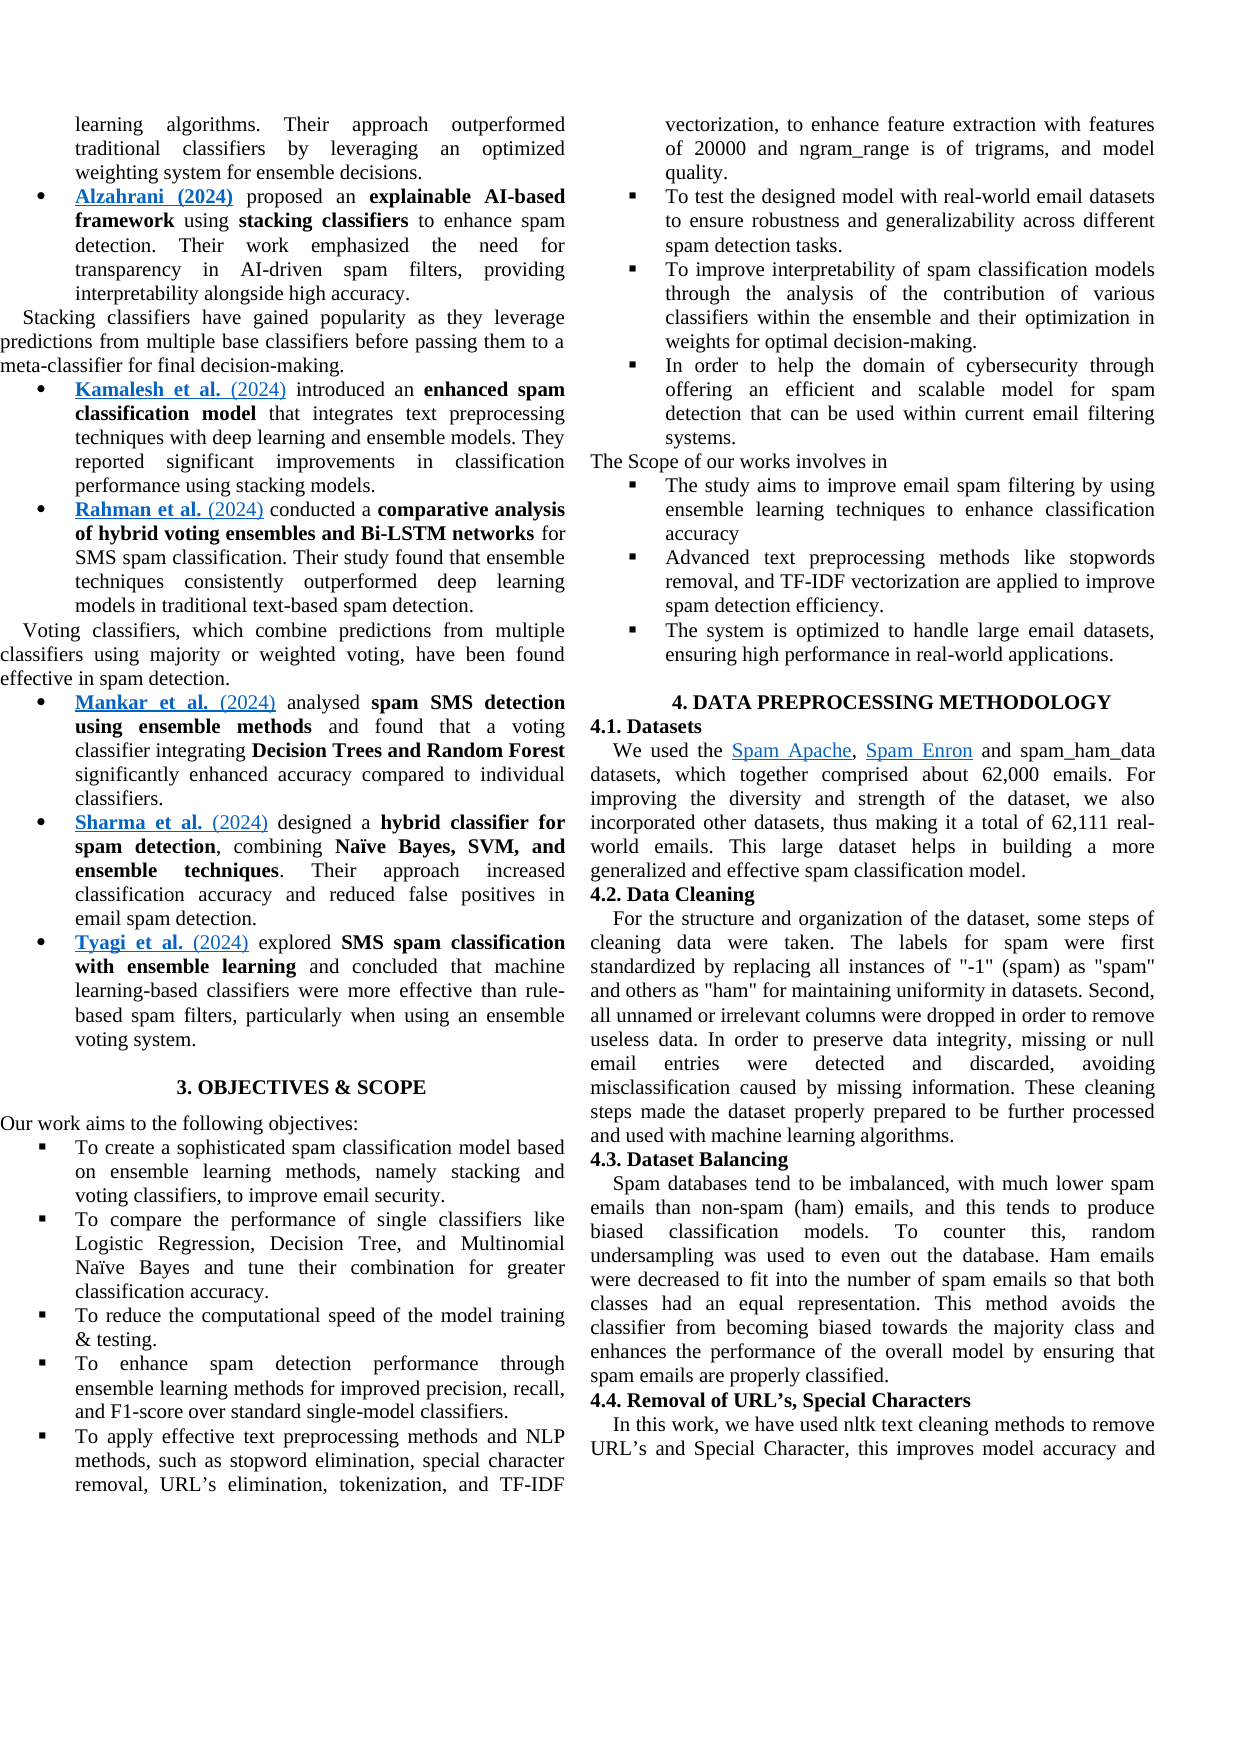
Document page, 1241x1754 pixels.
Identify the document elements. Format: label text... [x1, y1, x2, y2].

text For the structure and organization of the dataset, some steps of cleaning data were taken. The labels for spam were first standardized by replacing all instances of "-1" (spam) as "spam" and others as "ham" for maintaining uniformity in datasets. Second, all unnamed or irrelevant columns were dropped in order to remove useless data. In order to preserve data integrity, missing or null email entries were detected and discarded, avoiding misclassification caused by missing information. These cleaning steps made the dataset properly prepared to be further processed and used with machine learning algorithms. [590, 906, 1156, 1147]
list To compare the performance of single classifiers like Logistic Regression, Decision Tree, and Multinomial Naïve Bayes and tune their combination for greater classification accuracy. [37, 1207, 565, 1303]
text We used the Spam Apache, Spam Enron and spam_ham_data datasets, which together comprised about 62,000 emails. For improving the diversity and strength of the dataset, we also incorporated other datasets, thus making it a total of 62,111 real-world emails. This large dataset helps in building a more generalized and effective spam classification model. [590, 738, 1156, 882]
text 4. DATA PREPROCESSING METHODOLOGY [628, 690, 1156, 714]
text Our work aims to the following objectives: [0, 1111, 565, 1135]
list Advanced text preprocessing methods like stopwords removal, and TF-IDF vectorization are applied to improve spam detection efficiency. [628, 545, 1156, 617]
list To apply effective text preprocessing methods and NLP methods, such as stopword elimination, special character removal, URL’s elimination, tokenization, and TF-IDF vectorization, to enhance feature extraction with features of 20000 and ngram_range is of trigrams, and model quality. [628, 112, 1156, 184]
list Tyagi et al. (2024) explored SMS spam classification with ensemble learning and concluded that machine learning-based classifiers were more effective than rule-based spam filters, particularly when using an ensemble voting system. [37, 930, 565, 1051]
list Alzahrani (2024) proposed an explainable AI-based framework using stacking classifiers to enhance spam detection. Their work emphasized the need for transparency in AI-driven spam filters, providing interpretability alongside high accuracy. [37, 184, 565, 305]
text Voting classifiers, which combine predictions from multiple classifiers using majority or weighted voting, have been found effective in spam detection. [0, 617, 565, 690]
list To test the designed model with real-world email datasets to ensure robustness and generalizability across different spam detection tasks. [628, 184, 1156, 257]
text 4.2. Data Cleaning [590, 882, 1156, 906]
list To apply effective text preprocessing methods and NLP methods, such as stopword elimination, special character removal, URL’s elimination, tokenization, and TF-IDF vectorization, to enhance feature extraction with features of 20000 and ngram_range is of trigrams, and model quality. [37, 1423, 565, 1496]
text 3. OBJECTIVES & SCOPE [37, 1075, 565, 1099]
text 4.1. Datasets [590, 714, 1156, 738]
list To improve interpretability of spam classification models through the analysis of the contribution of various classifiers within the ensemble and their optimization in weights for optimal decision-making. [628, 257, 1156, 353]
list To create a sophisticated spam classification model based on ensemble learning methods, namely stacking and voting classifiers, to improve email security. [37, 1135, 565, 1207]
list The study aims to improve email spam filtering by using ensemble learning techniques to enhance classification accuracy [628, 473, 1156, 545]
text 4.4. Removal of URL’s, Special Characters [590, 1387, 1156, 1412]
list Mankar et al. (2024) analysed spam SMS detection using ensemble methods and found that a voting classifier integrating Decision Trees and Random Forest significantly enhanced accuracy compared to individual classifiers. [37, 690, 565, 810]
text The Scope of our works involves in [590, 449, 1156, 473]
list Rahman et al. (2024) conducted a comparative analysis of hybrid voting ensembles and Bi-LSTM networks for SMS spam classification. Their study found that ensemble techniques consistently outperformed deep learning models in traditional text-based spam detection. [37, 497, 565, 617]
list In order to help the domain of cybersecurity through offering an efficient and scalable model for spam detection that can be used within current email filtering systems. [628, 353, 1156, 449]
list Kamalesh et al. (2024) introduced an enhanced spam classification model that integrates text preprocessing techniques with deep learning and ensemble models. They reported significant improvements in classification performance using stacking models. [37, 377, 565, 497]
text Stacking classifiers have gained popularity as they leverage predictions from multiple base classifiers before passing them to a meta-classifier for final decision-making. [0, 305, 565, 377]
text 4.3. Dataset Balancing [590, 1147, 1156, 1171]
list To enhance spam detection performance through ensemble learning methods for improved precision, recall, and F1-score over standard single-model classifiers. [37, 1351, 565, 1423]
list The system is optimized to handle large email datasets, ensuring high performance in real-world applications. [628, 617, 1156, 666]
text Spam databases tend to be imbalanced, with much lower spam emails than non-spam (ham) emails, and this tends to produce biased classification models. To counter this, random undersampling was used to even out the database. Ham emails were decreased to fit into the number of spam emails so that both classes had an equal representation. This method avoids the classifier from becoming biased towards the majority class and enhances the performance of the overall model by ensuring that spam emails are properly classified. [590, 1171, 1156, 1387]
list To reduce the computational speed of the model training & testing. [37, 1303, 565, 1351]
list Sharma et al. (2024) designed a hybrid classifier for spam detection, combining Naïve Bayes, SVM, and ensemble techniques. Their approach increased classification accuracy and reduced false positives in email spam detection. [37, 810, 565, 930]
